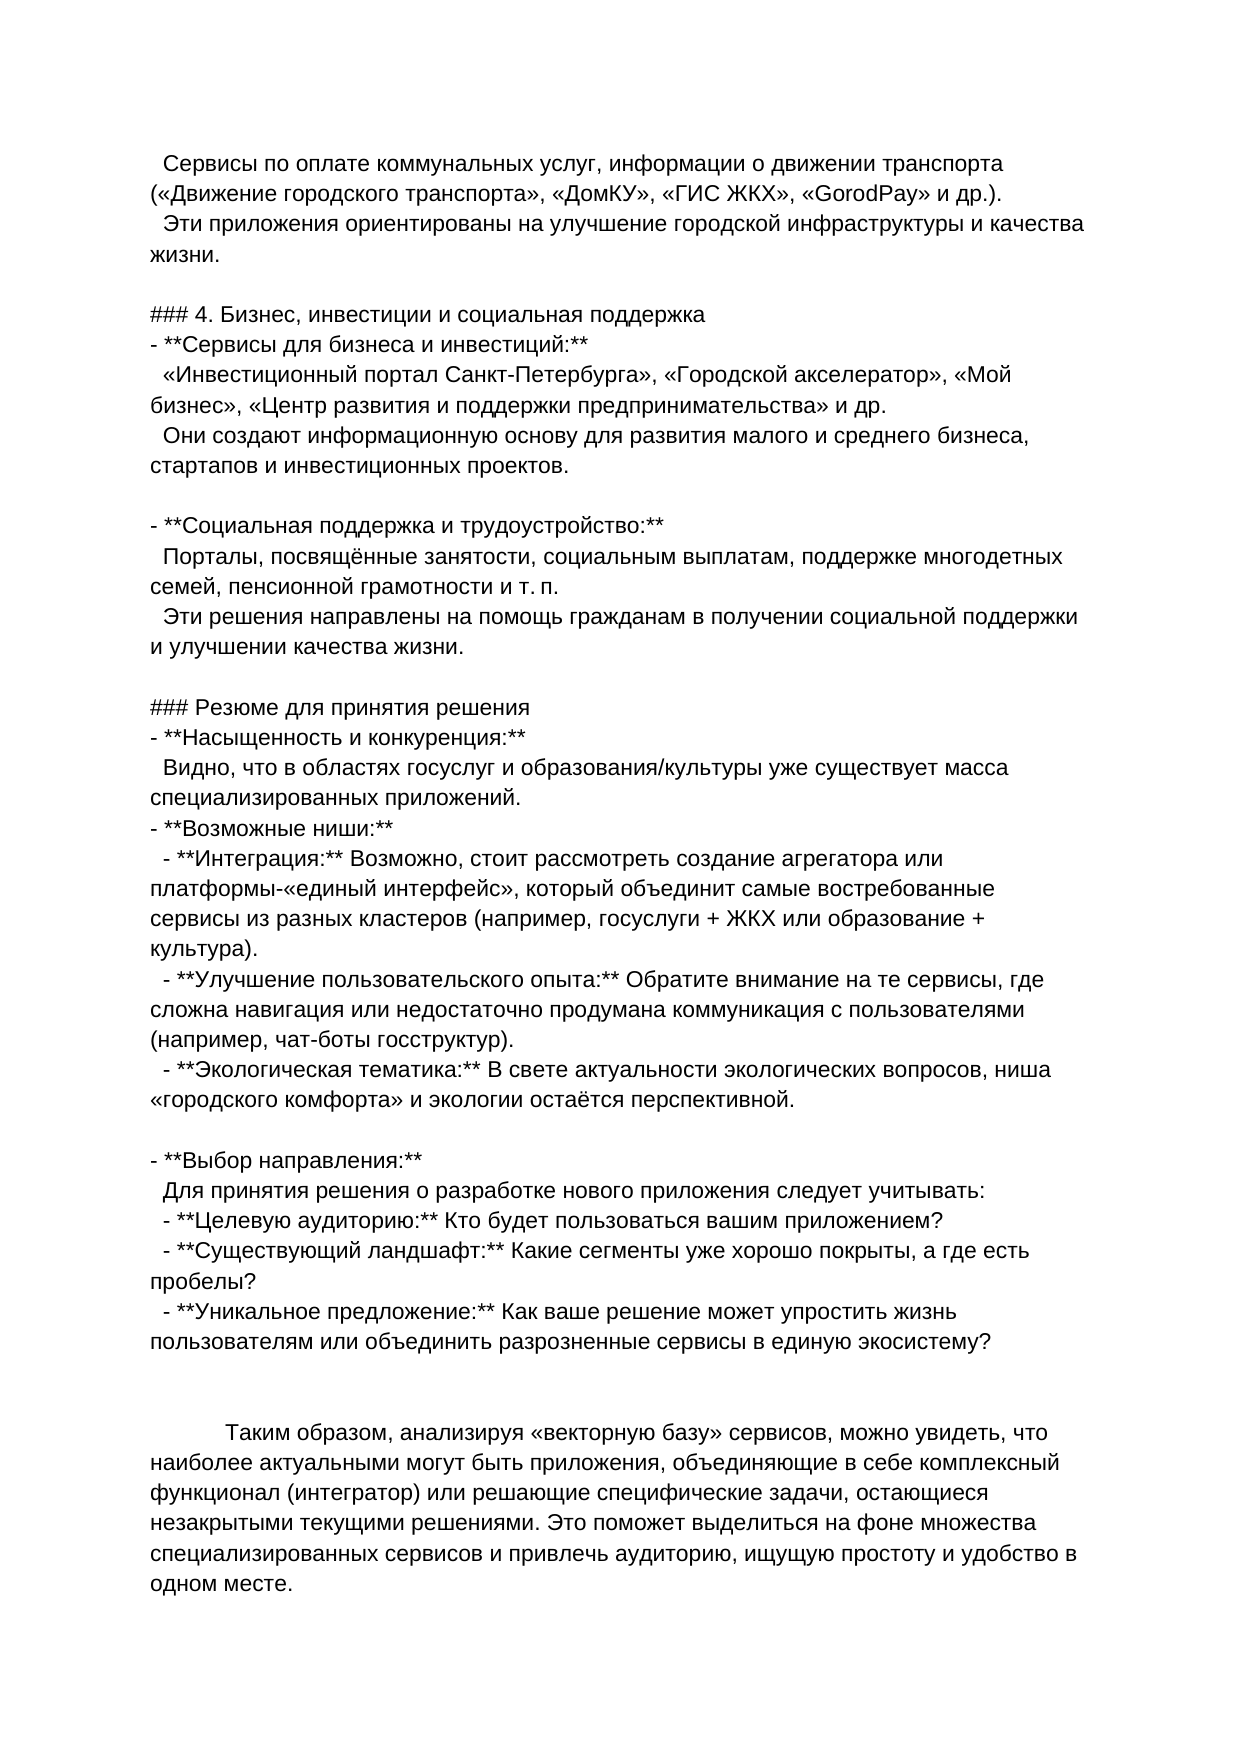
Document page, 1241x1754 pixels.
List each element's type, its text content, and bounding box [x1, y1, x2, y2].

text ### 4. Бизнес, инвестиции и социальная поддержка [150, 301, 1090, 327]
text Эти решения направлены на помощь гражданам в получении социальной поддержки и улучшении качества жизни. [150, 603, 1090, 660]
text - **Уникальное предложение:** Как ваше решение может упростить жизнь пользователям или объединить разрозненные сервисы в единую экосистему? [150, 1298, 1090, 1354]
text - **Целевую аудиторию:** Кто будет пользоваться вашим приложением? [150, 1207, 1090, 1234]
text Для принятия решения о разработке нового приложения следует учитывать: [150, 1177, 1090, 1203]
text - **Улучшение пользовательского опыта:** Обратите внимание на те сервисы, где сложна навигация или недостаточно продумана коммуникация с пользователями (например, чат-боты госструктур). [150, 966, 1090, 1052]
text Порталы, посвящённые занятости, социальным выплатам, поддержке многодетных семей, пенсионной грамотности и т. п. [150, 543, 1090, 599]
text - **Насыщенность и конкуренция:** [150, 724, 1090, 750]
text - **Социальная поддержка и трудоустройство:** [150, 512, 1090, 539]
text ### Резюме для принятия решения [150, 694, 1090, 720]
text Они создают информационную основу для развития малого и среднего бизнеса, стартапов и инвестиционных проектов. [150, 422, 1090, 478]
text - **Существующий ландшафт:** Какие сегменты уже хорошо покрыты, а где есть пробелы? [150, 1237, 1090, 1294]
text - **Интеграция:** Возможно, стоит рассмотреть создание агрегатора или платформы-«единый интерфейс», который объединит самые востребованные сервисы из разных кластеров (например, госуслуги + ЖКХ или образование + культура). [150, 845, 1090, 962]
text Эти приложения ориентированы на улучшение городской инфраструктуры и качества жизни. [150, 210, 1090, 267]
text - **Возможные ниши:** [150, 814, 1090, 841]
text Таким образом, анализируя «векторную базу» сервисов, можно увидеть, что наиболее актуальными могут быть приложения, объединяющие в себе комплексный функционал (интегратор) или решающие специфические задачи, остающиеся незакрытыми текущими решениями. Это поможет выделиться на фоне множества специализированных сервисов и привлечь аудиторию, ищущую простоту и удобство в одном месте. [150, 1419, 1090, 1596]
text - **Выбор направления:** [150, 1147, 1090, 1173]
text Видно, что в областях госуслуг и образования/культуры уже существует масса специализированных приложений. [150, 754, 1090, 811]
text - **Сервисы для бизнеса и инвестиций:** [150, 331, 1090, 358]
text - **Экологическая тематика:** В свете актуальности экологических вопросов, ниша «городского комфорта» и экологии остаётся перспективной. [150, 1056, 1090, 1113]
text «Инвестиционный портал Санкт-Петербурга», «Городской акселератор», «Мой бизнес», «Центр развития и поддержки предпринимательства» и др. [150, 361, 1090, 418]
text Сервисы по оплате коммунальных услуг, информации о движении транспорта («Движение городского транспорта», «ДомКУ», «ГИС ЖКХ», «GorodPay» и др.). [150, 150, 1090, 207]
